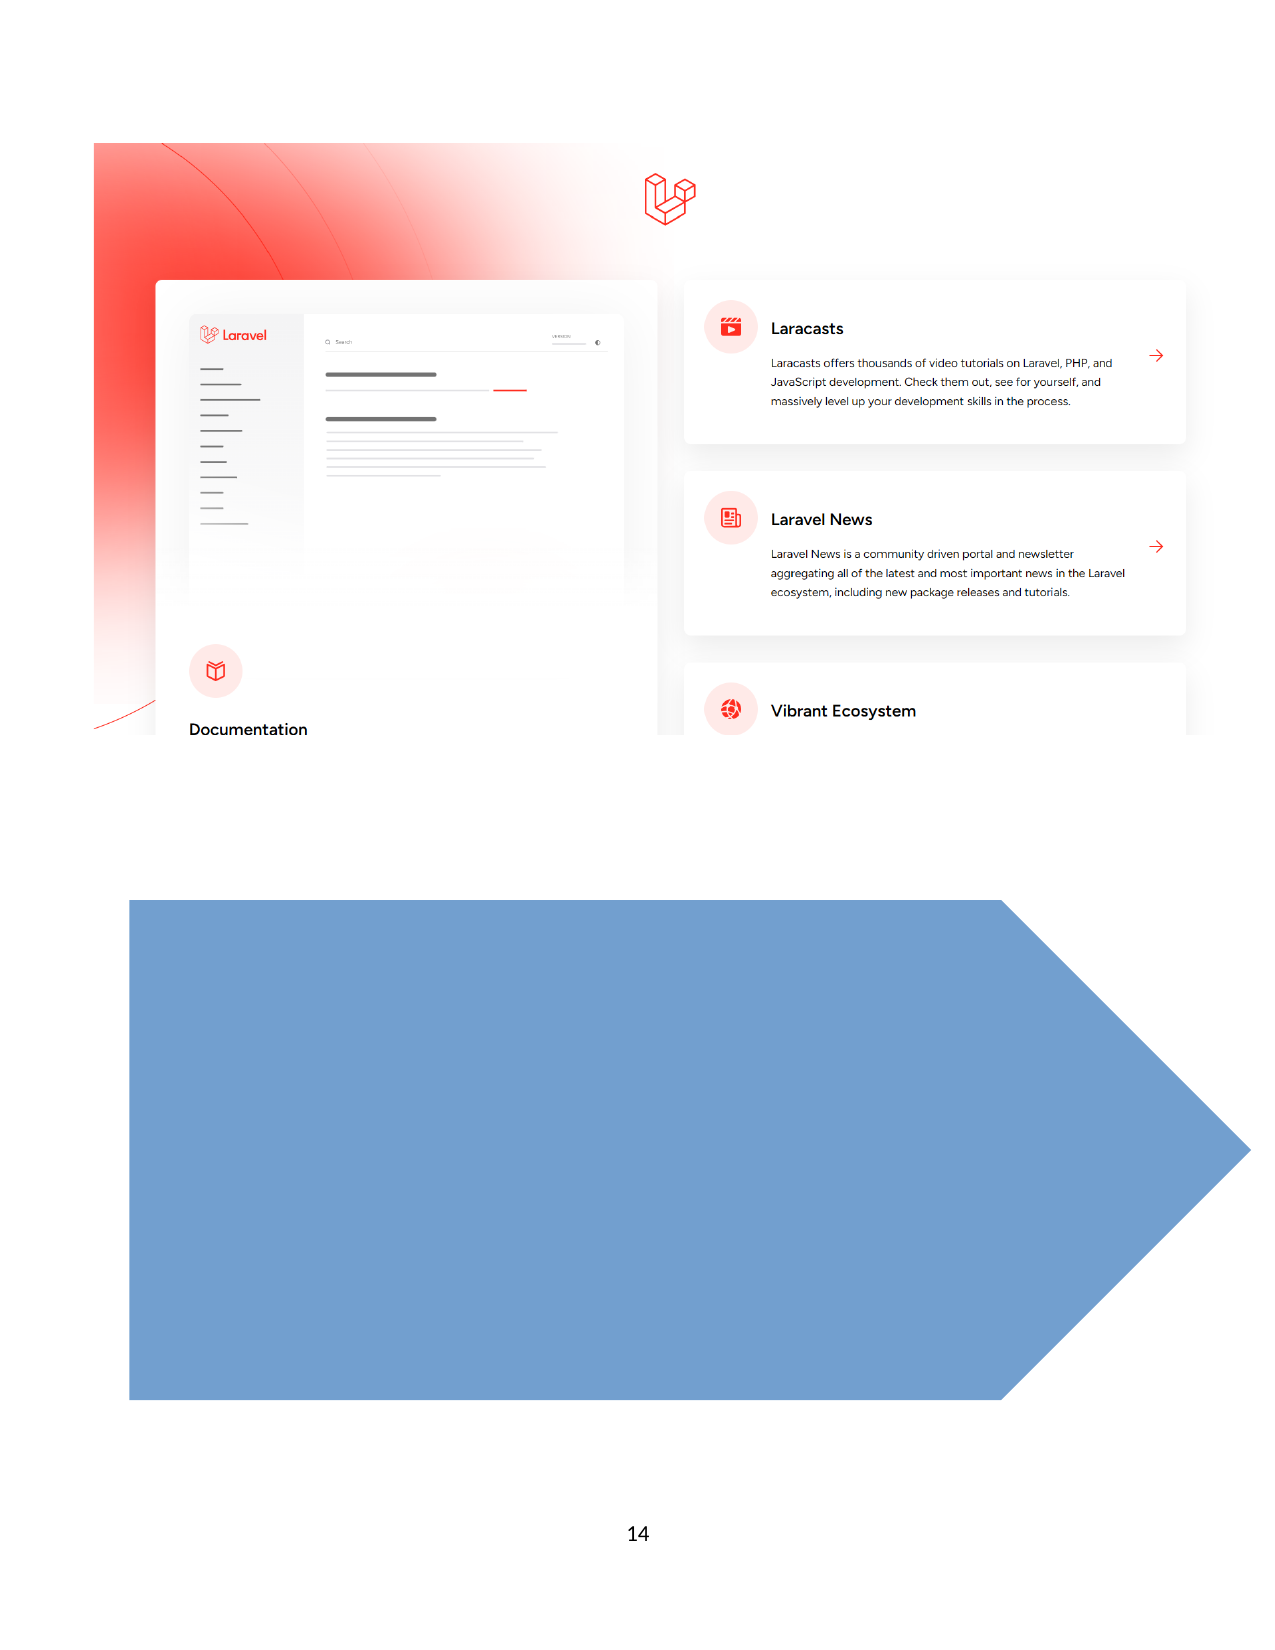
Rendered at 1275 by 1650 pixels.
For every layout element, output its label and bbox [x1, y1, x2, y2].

picture [93, 143, 1228, 735]
